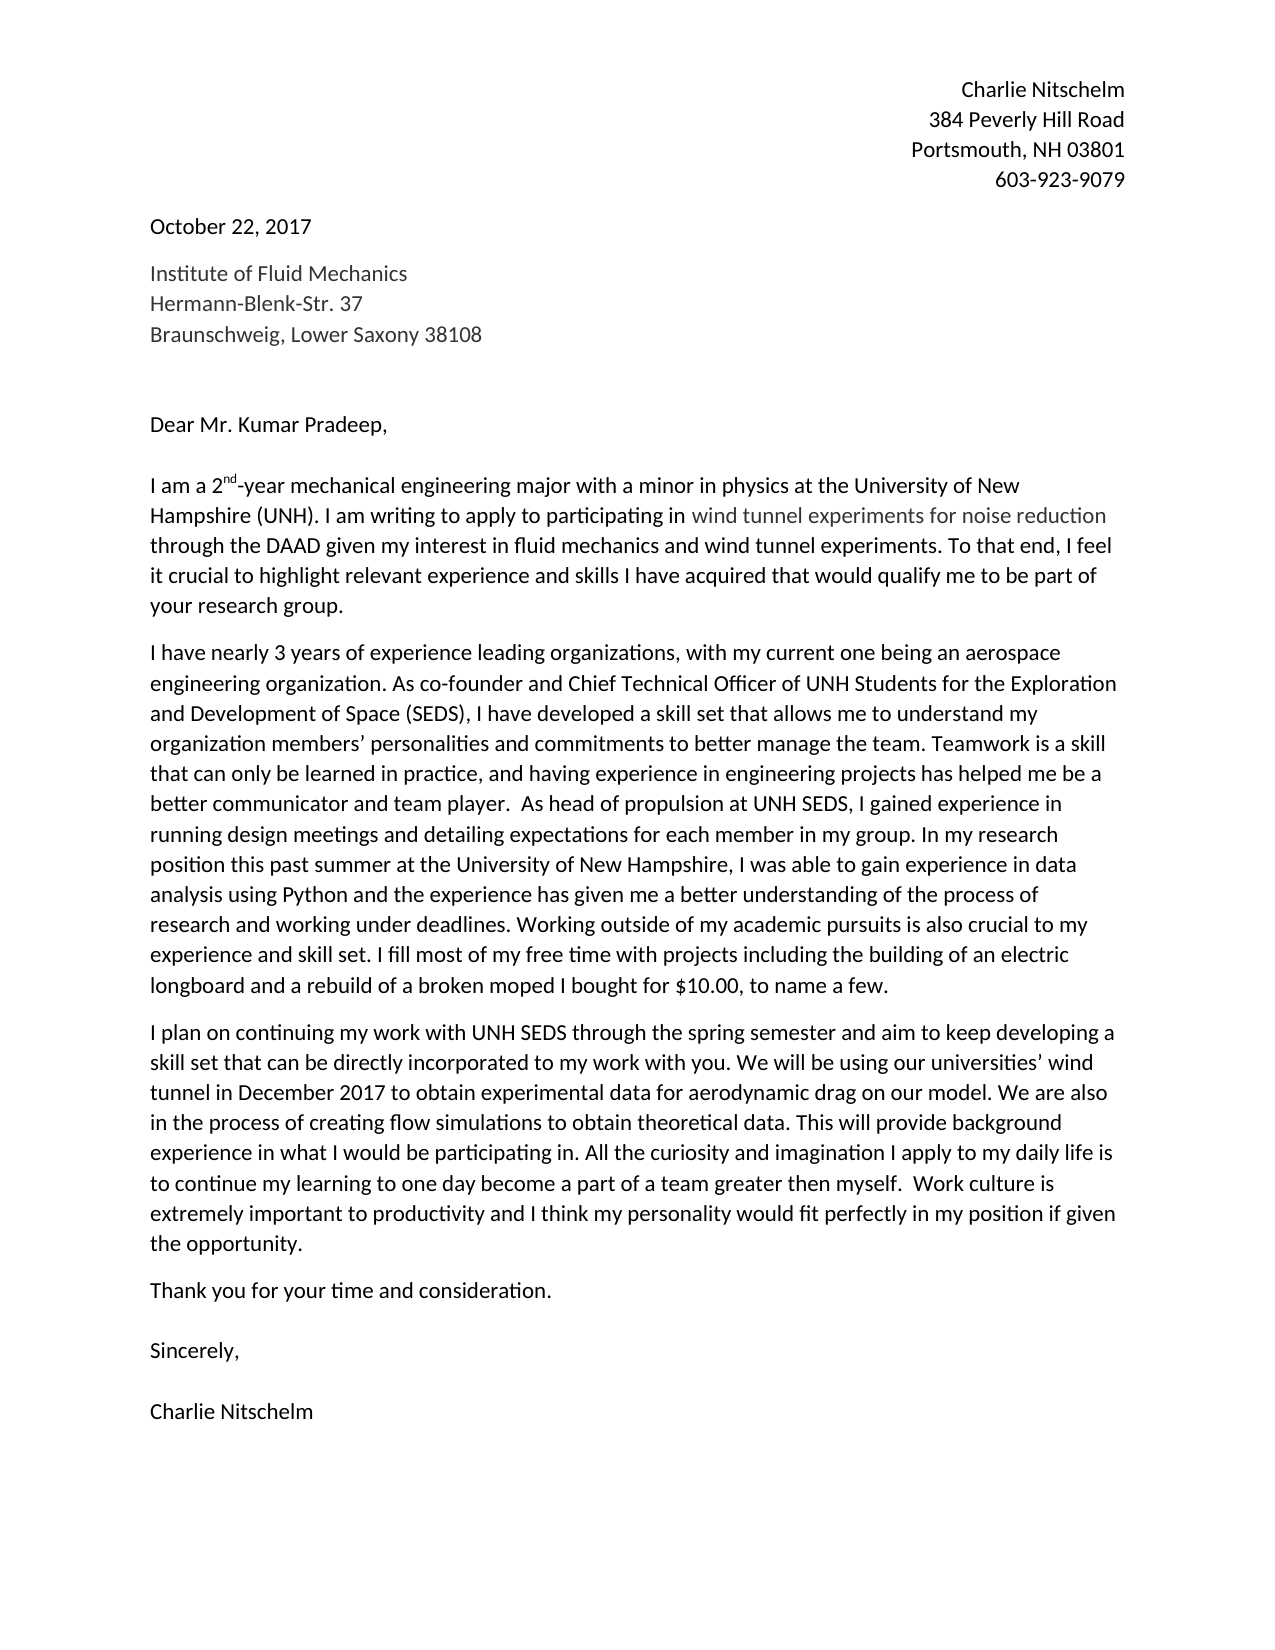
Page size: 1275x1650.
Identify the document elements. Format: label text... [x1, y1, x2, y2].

text Charlie Nitschelm 384 Peverly Hill Road Portsmouth, NH 03801 603-923-9079 [150, 75, 1125, 194]
text October 22, 2017 [150, 212, 1125, 241]
text Institute of Fluid Mechanics Hermann-Blenk-Str. 37 Braunschweig, Lower Saxony 38108 Dear Mr. Kumar Pradeep, I am a 2nd-year mechanical engineering major with a minor in physics at the University of New Hampshire (UNH). I am writing to apply to participating in wind tunnel experiments for noise reduction through the DAAD given my interest in fluid mechanics and wind tunnel experiments. To that end, I feel it crucial to highlight relevant experience and skills I have acquired that would qualify me to be part of your research group. [150, 259, 1125, 620]
text I have nearly 3 years of experience leading organizations, with my current one being an aerospace engineering organization. As co-founder and Chief Technical Officer of UNH Students for the Exploration and Development of Space (SEDS), I have developed a skill set that allows me to understand my organization members’ personalities and commitments to better manage the team. Teamwork is a skill that can only be learned in practice, and having experience in engineering projects has helped me be a better communicator and team player. As head of propulsion at UNH SEDS, I gained experience in running design meetings and detailing expectations for each member in my group. In my research position this past summer at the University of New Hampshire, I was able to gain experience in data analysis using Python and the experience has given me a better understanding of the process of research and working under deadlines. Working outside of my academic pursuits is also crucial to my experience and skill set. I fill most of my free time with projects including the building of an electric longboard and a rebuild of a broken moped I bought for $10.00, to name a few. [150, 638, 1125, 999]
text I plan on continuing my work with UNH SEDS through the spring semester and aim to keep developing a skill set that can be directly incorporated to my work with you. We will be using our universities’ wind tunnel in December 2017 to obtain experimental data for aerodynamic drag on our model. We are also in the process of creating flow simulations to obtain theoretical data. This will provide background experience in what I would be participating in. All the curiosity and imagination I apply to my daily life is to continue my learning to one day become a part of a team greater then myself. Work culture is extremely important to productivity and I think my personality would fit perfectly in my position if given the opportunity. [150, 1018, 1125, 1257]
text Thank you for your time and consideration. Sincerely, Charlie Nitschelm [150, 1276, 1125, 1455]
